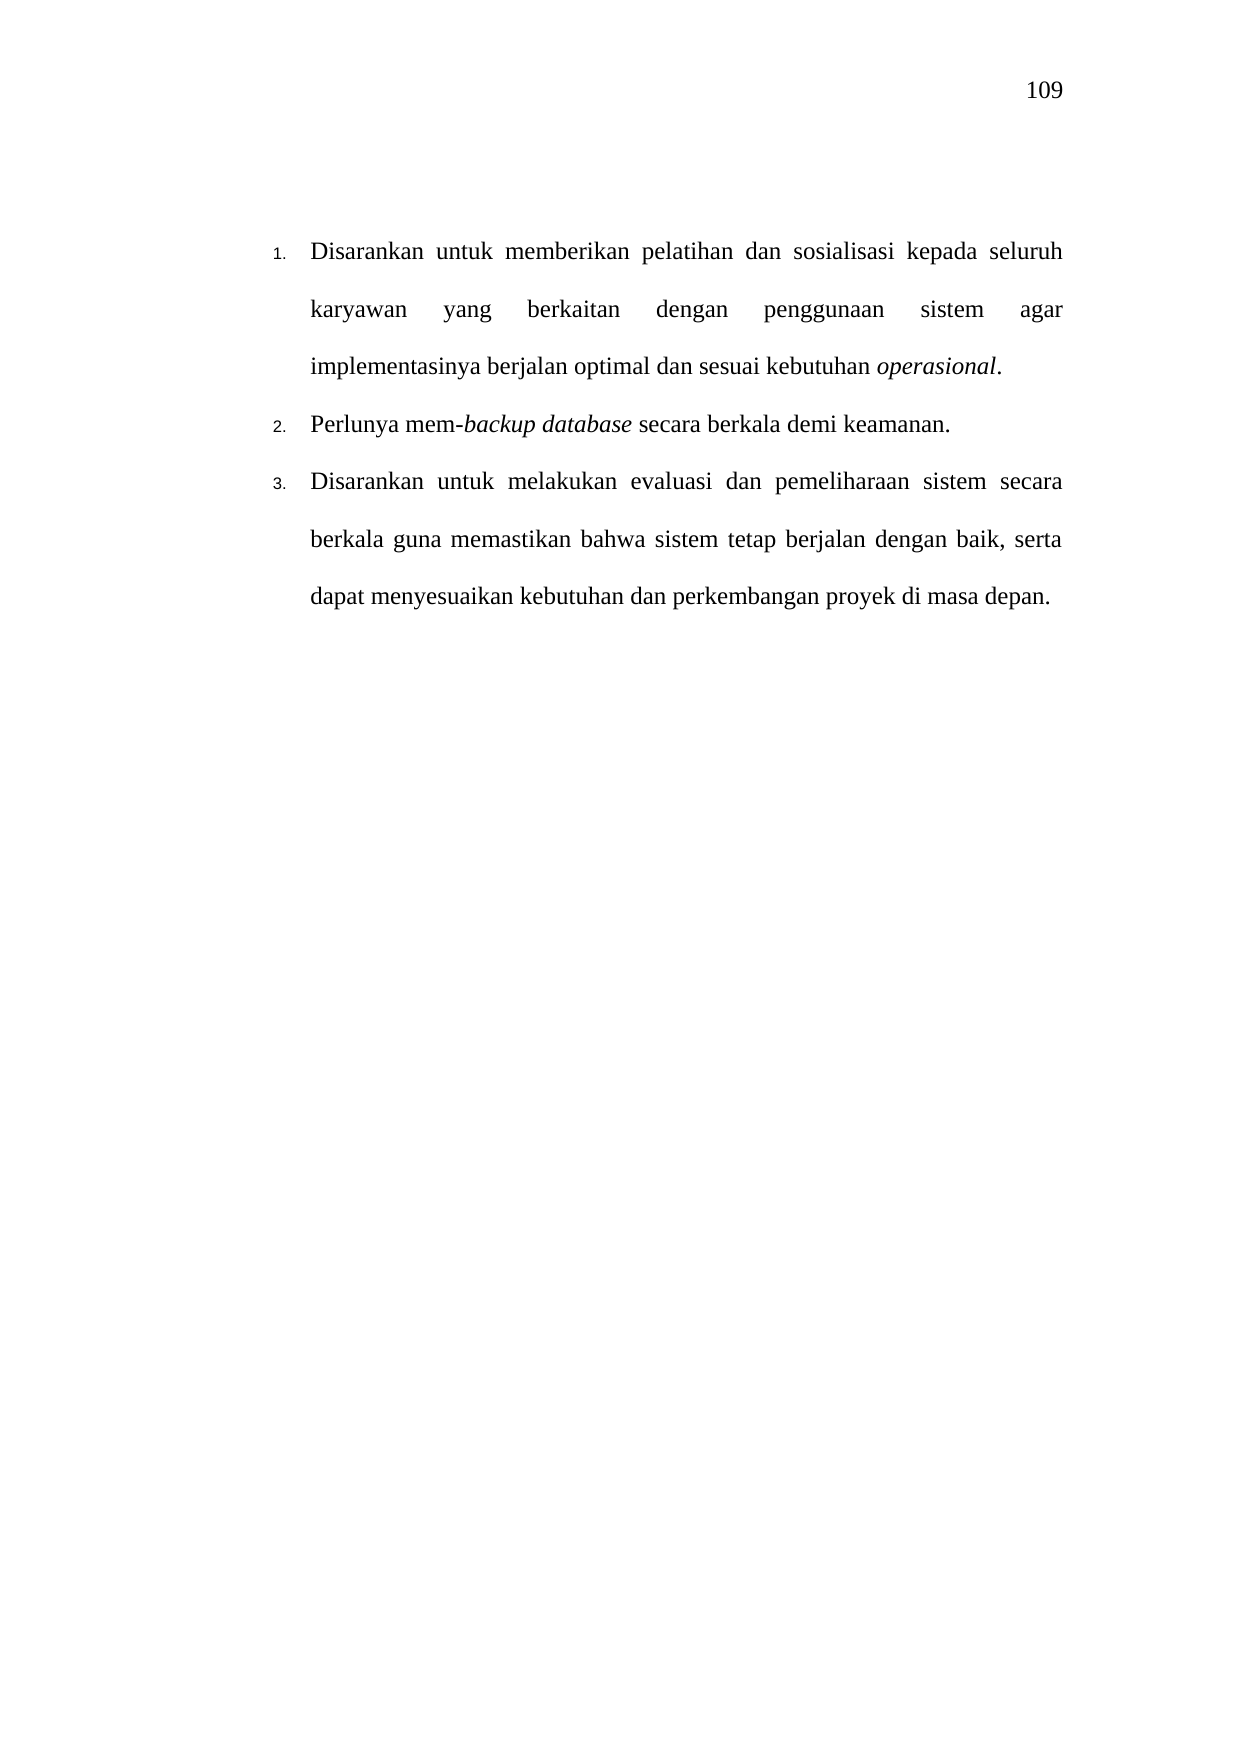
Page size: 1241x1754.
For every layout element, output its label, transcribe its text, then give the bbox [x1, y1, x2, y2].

list Disarankan untuk melakukan evaluasi dan pemeliharaan sistem secara berkala guna memastikan bahwa sistem tetap berjalan dengan baik, serta dapat menyesuaikan kebutuhan dan perkembangan proyek di masa depan. [273, 466, 1063, 610]
list Disarankan untuk memberikan pelatihan dan sosialisasi kepada seluruh karyawan yang berkaitan dengan penggunaan sistem agar implementasinya berjalan optimal dan sesuai kebutuhan operasional. [273, 236, 1063, 380]
list Perlunya mem-backup database secara berkala demi keamanan. [273, 409, 1063, 437]
